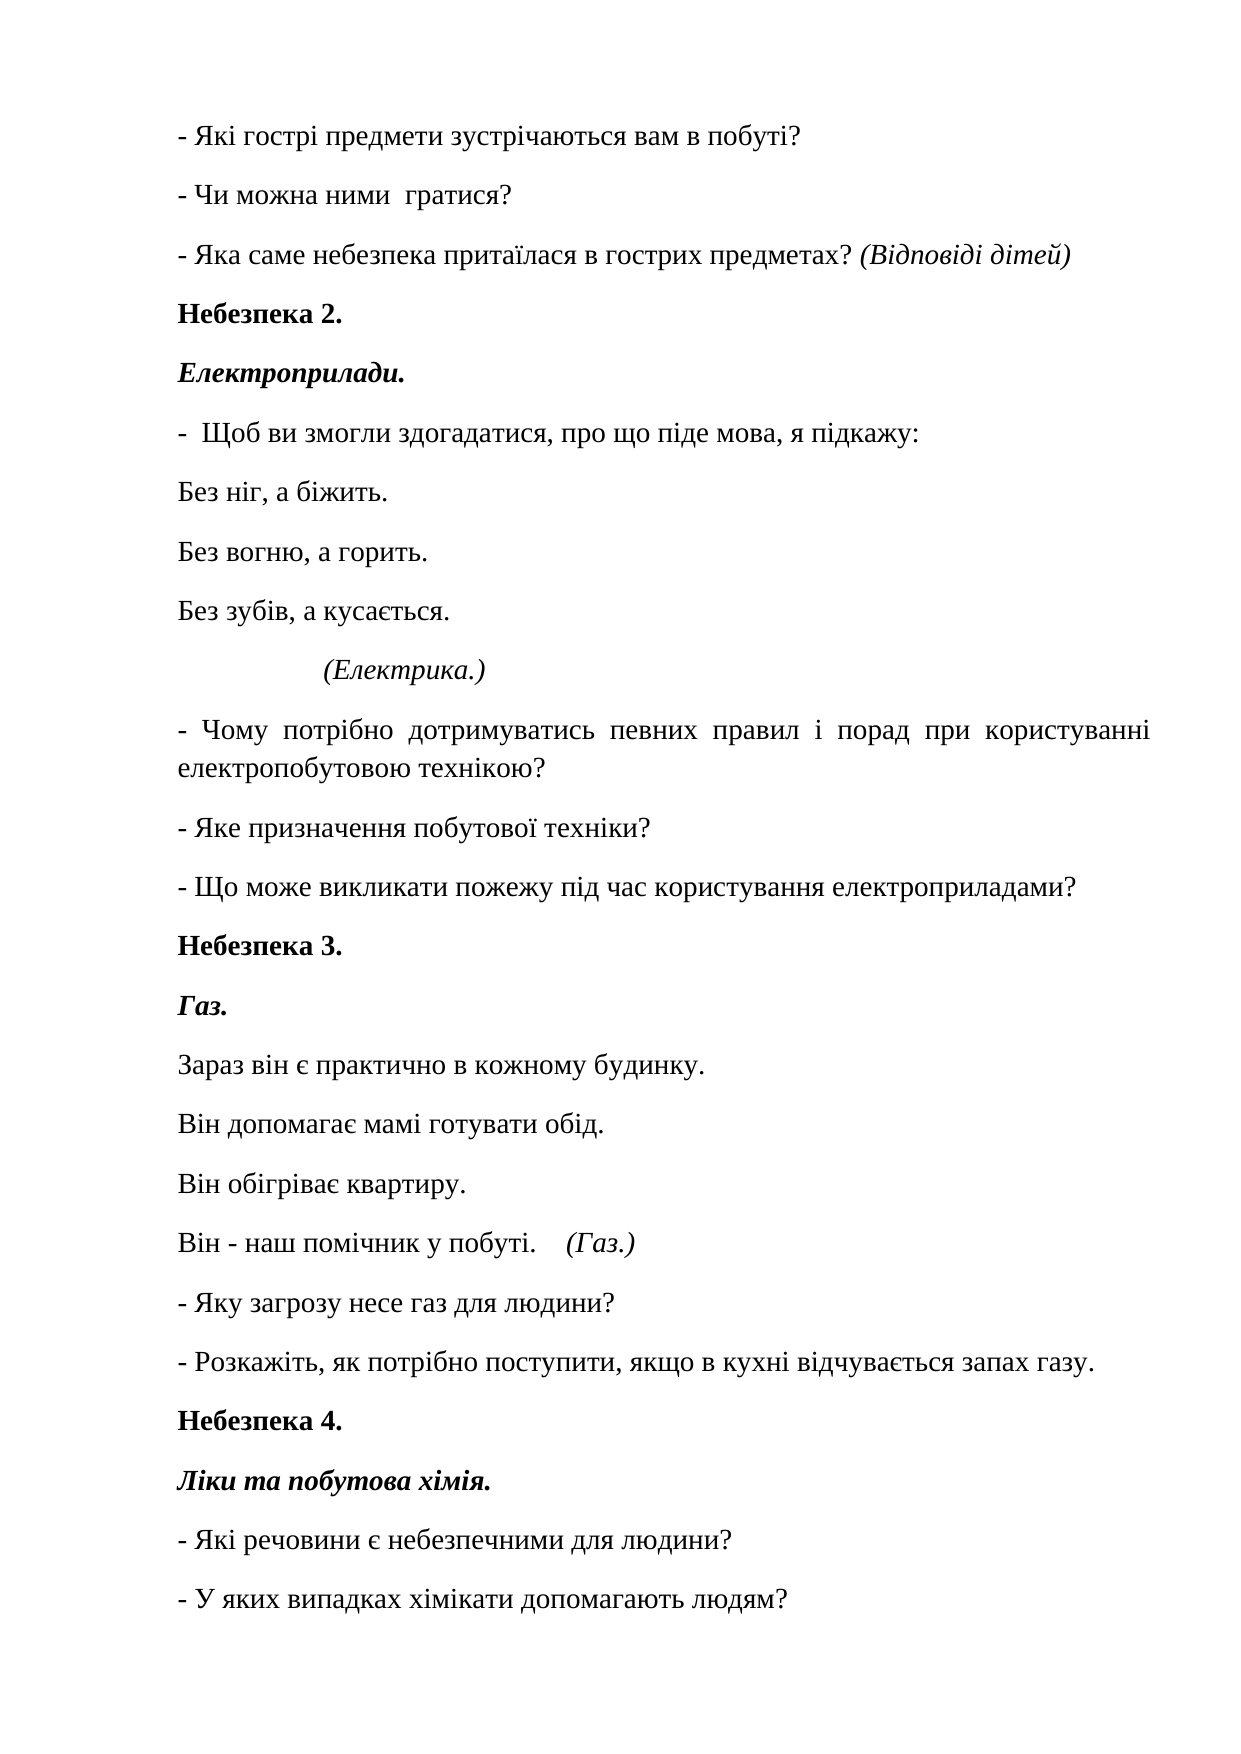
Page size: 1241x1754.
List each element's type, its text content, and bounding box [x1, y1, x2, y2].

text - Чи можна ними гратися? [177, 177, 1152, 211]
text Небезпека 2. [177, 296, 1152, 330]
text Без ніг, а біжить. [177, 474, 1152, 508]
text Зараз він є практично в кожному будинку. [177, 1047, 1152, 1081]
text Він обігріває квартиру. [177, 1166, 1152, 1199]
text - Розкажіть, як потрібно поступити, якщо в кухні відчувається запах газу. [177, 1344, 1152, 1378]
text - Яку загрозу несе газ для людини? [177, 1285, 1152, 1318]
text Без зубів, а кусається. [177, 593, 1152, 627]
text - Щоб ви змогли здогадатися, про що піде мова, я підкажу: [177, 415, 1152, 448]
text Газ. [177, 988, 1152, 1021]
text - Які речовини є небезпечними для людини? [177, 1522, 1152, 1556]
text (Електрика.) [177, 652, 1152, 686]
text - Чому потрібно дотримуватись певних правил і порад при користуванні електропобутовою технікою? [177, 712, 1152, 784]
text Він допомагає мамі готувати обід. [177, 1107, 1152, 1140]
text Небезпека 3. [177, 928, 1152, 962]
text Небезпека 4. [177, 1403, 1152, 1437]
text - У яких випадках хімікати допомагають людям? [177, 1582, 1152, 1615]
text Електроприлади. [177, 356, 1152, 389]
text Без вогню, а горить. [177, 534, 1152, 567]
text Він - наш помічник у побуті. (Газ.) [177, 1225, 1152, 1259]
text Ліки та побутова хімія. [177, 1463, 1152, 1496]
text - Яке призначення побутової техніки? [177, 810, 1152, 843]
text - Що може викликати пожежу під час користування електроприладами? [177, 869, 1152, 903]
text - Які гострі предмети зустрічаються вам в побуті? [177, 118, 1152, 152]
text - Яка саме небезпека притаїлася в гострих предметах? (Відповіді дітей) [177, 237, 1152, 270]
